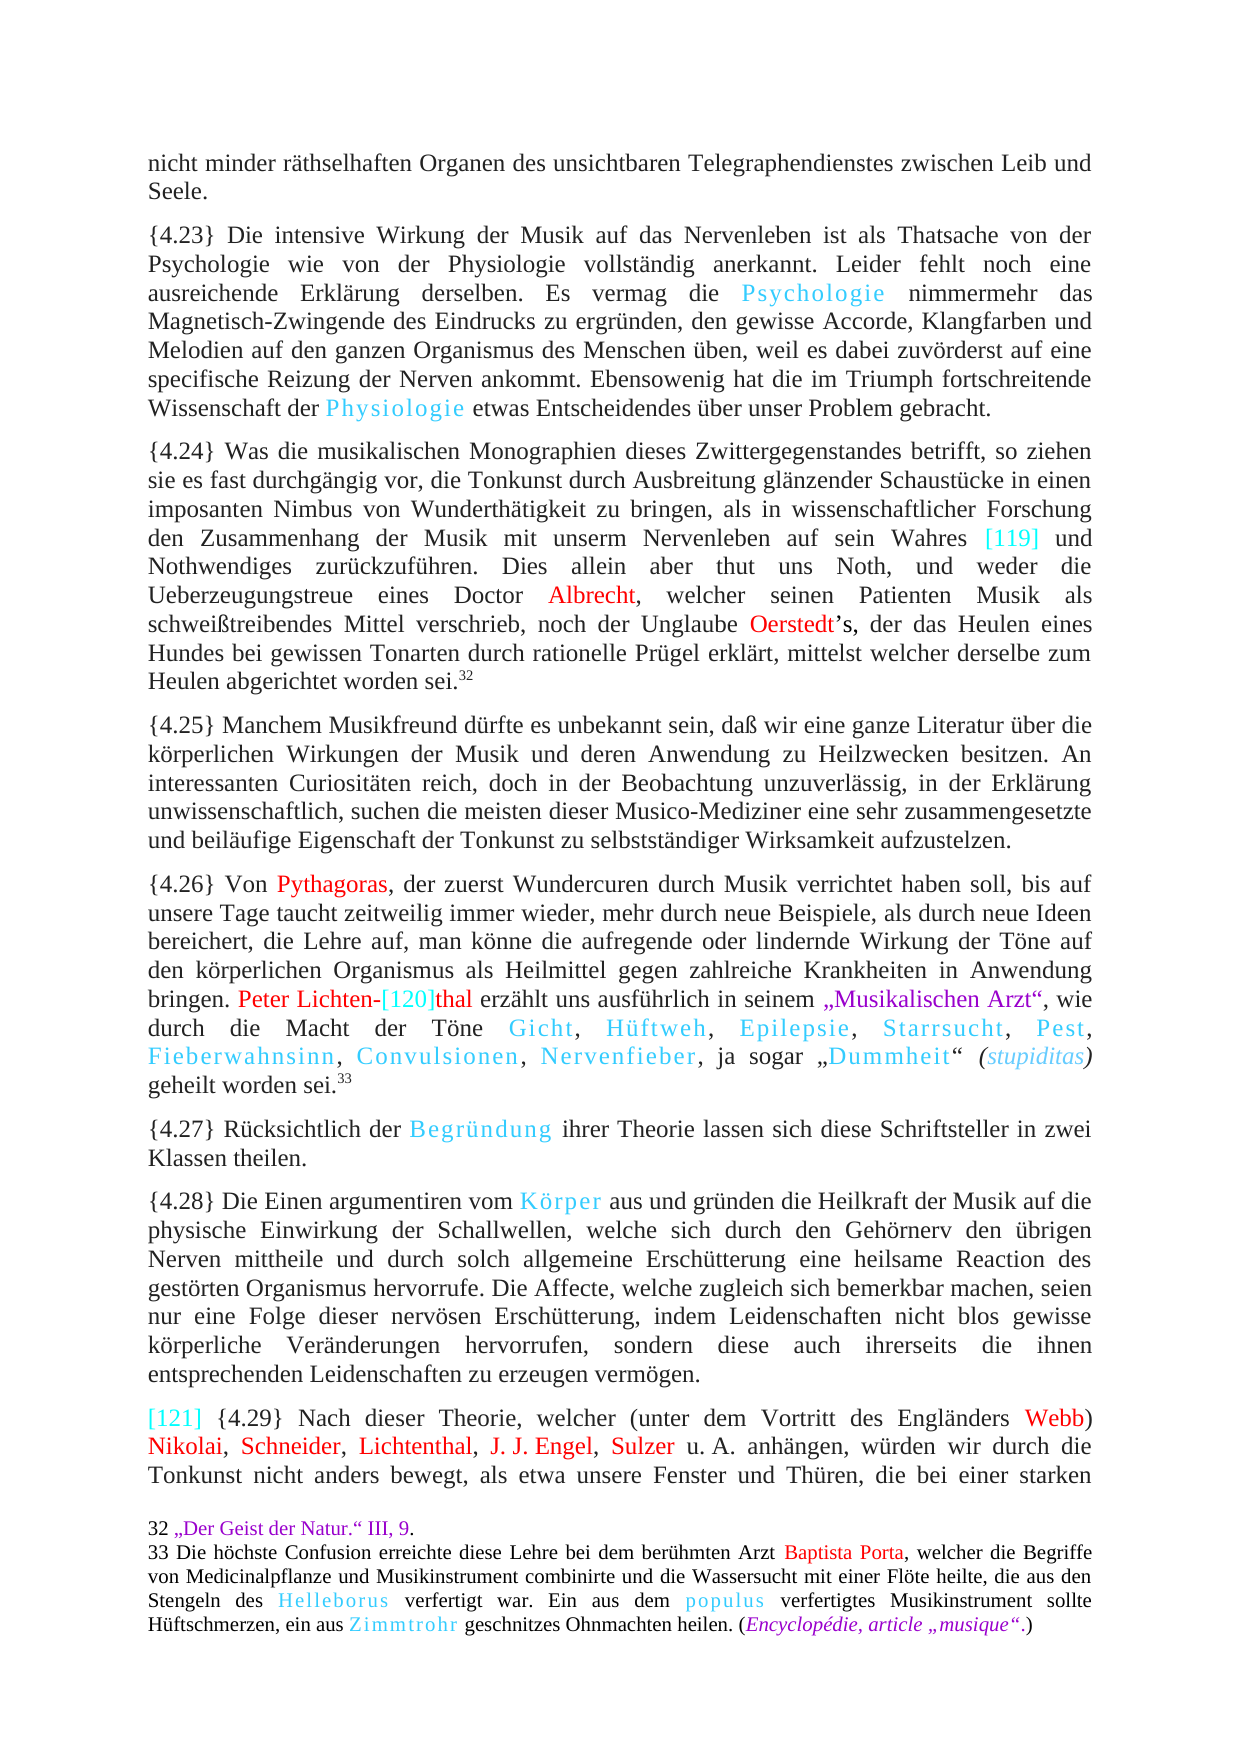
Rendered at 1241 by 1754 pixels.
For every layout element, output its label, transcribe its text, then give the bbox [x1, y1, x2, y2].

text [148, 148, 1093, 205]
text {4.27} Rücksichtlich der Begründung ihrer Theorie lassen sich diese Schriftsteller in zwei Klassen theilen. [148, 1114, 1093, 1171]
text {4.23} Die intensive Wirkung der Musik auf das Nervenleben ist als Thatsache von der Psychologie wie von der Physiologie vollständig anerkannt. Leider fehlt noch eine ausreichende Erklärung derselben. Es vermag die Psychologie nimmermehr das Magnetisch-Zwingende des Eindrucks zu ergründen, den gewisse Accorde, Klangfarben und Melodien auf den ganzen Organismus des Menschen üben, weil es dabei zuvörderst auf eine specifische Reizung der Nerven ankommt. Ebensowenig hat die im Triumph fortschreitende Wissenschaft der Physiologie etwas Entscheidendes über unser Problem gebracht. [148, 220, 1093, 421]
text {4.25} Manchem Musikfreund dürfte es unbekannt sein, daß wir eine ganze Literatur über die körperlichen Wirkungen der Musik und deren Anwendung zu Heilzwecken besitzen. An interessanten Curiositäten reich, doch in der Beobachtung unzuverlässig, in der Erklärung unwissenschaftlich, suchen die meisten dieser Musico-Mediziner eine sehr zusammengesetzte und beiläufige Eigenschaft der Tonkunst zu selbstständiger Wirksamkeit aufzustelzen. [148, 710, 1093, 854]
text {4.26} Von Pythagoras, der zuerst Wundercuren durch Musik verrichtet haben soll, bis auf unsere Tage taucht zeitweilig immer wieder, mehr durch neue Beispiele, als durch neue Ideen bereichert, die Lehre auf, man könne die aufregende oder lindernde Wirkung der Töne auf den körperlichen Organismus als Heilmittel gegen zahlreiche Krankheiten in Anwendung bringen. Peter Lichten-[120]thal erzählt uns ausführlich in seinem „Musikalischen Arzt“, wie durch die Macht der Töne Gicht, Hüftweh, Epilepsie, Starrsucht, Pest, Fieberwahnsinn, Convulsionen, Nervenfieber, ja sogar „Dummheit“ (stupiditas) geheilt worden sei. [148, 869, 1093, 1099]
text {4.28} Die Einen argumentiren vom Körper aus und gründen die Heilkraft der Musik auf die physische Einwirkung der Schallwellen, welche sich durch den Gehörnerv den übrigen Nerven mittheile und durch solch allgemeine Erschütterung eine heilsame Reaction des gestörten Organismus hervorrufe. Die Affecte, welche zugleich sich bemerkbar machen, seien nur eine Folge dieser nervösen Erschütterung, indem Leidenschaften nicht blos gewisse körperliche Veränderungen hervorrufen, sondern diese auch ihrerseits die ihnen entsprechenden Leidenschaften zu erzeugen vermögen. [148, 1186, 1093, 1388]
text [148, 1403, 1093, 1489]
text {4.24} Was die musikalischen Monographien dieses Zwittergegenstandes betrifft, so ziehen sie es fast durchgängig vor, die Tonkunst durch Ausbreitung glänzender Schaustücke in einen imposanten Nimbus von Wunderthätigkeit zu bringen, als in wissenschaftlicher Forschung den Zusammenhang der Musik mit unserm Nervenleben auf sein Wahres [119] und Nothwendiges zurückzuführen. Dies allein aber thut uns Noth, und weder die Ueberzeugungstreue eines Doctor Albrecht, welcher seinen Patienten Musik als schweißtreibendes Mittel verschrieb, noch der Unglaube Oerstedtʼs, der das Heulen eines Hundes bei gewissen Tonarten durch rationelle Prügel erklärt, mittelst welcher derselbe zum Heulen abgerichtet worden sei. [148, 436, 1093, 695]
